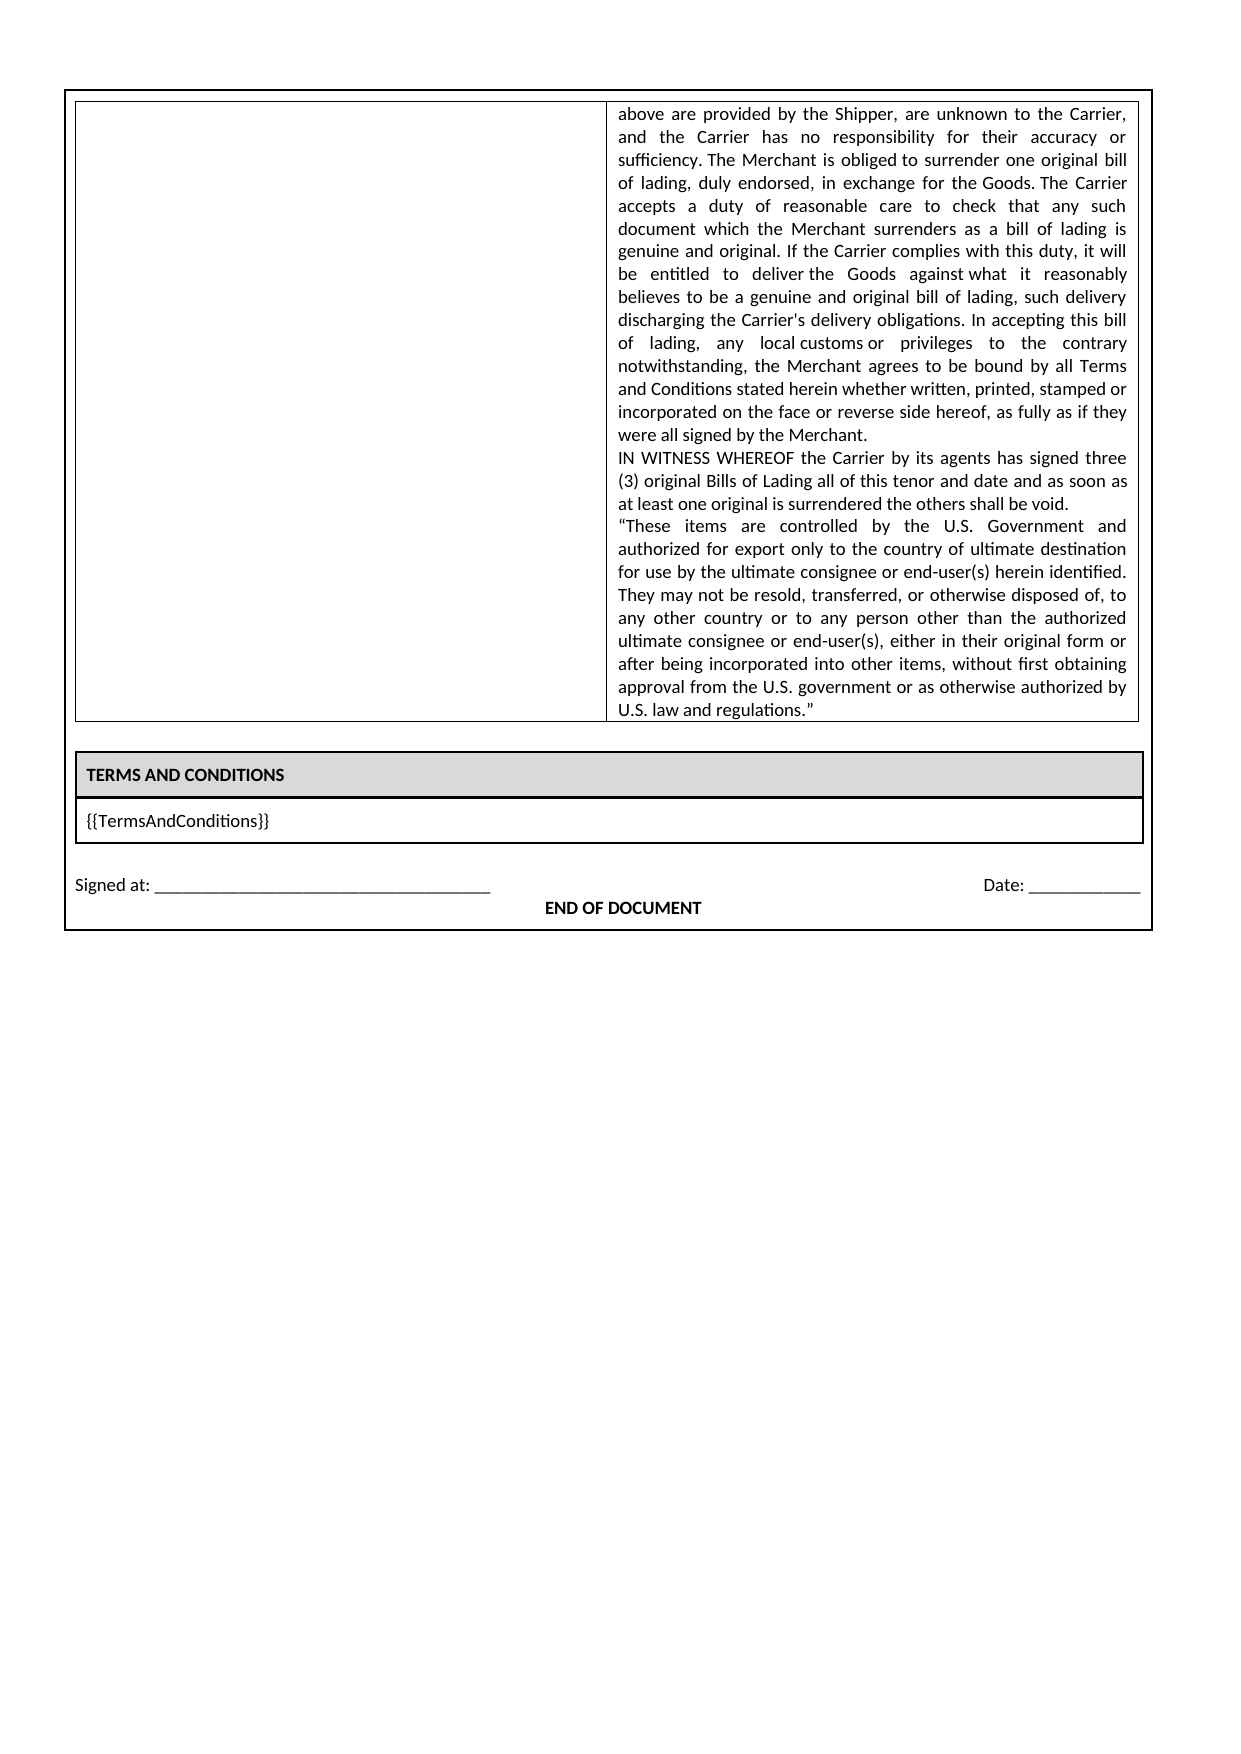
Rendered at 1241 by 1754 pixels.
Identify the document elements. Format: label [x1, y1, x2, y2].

table_header [66, 91, 1151, 929]
